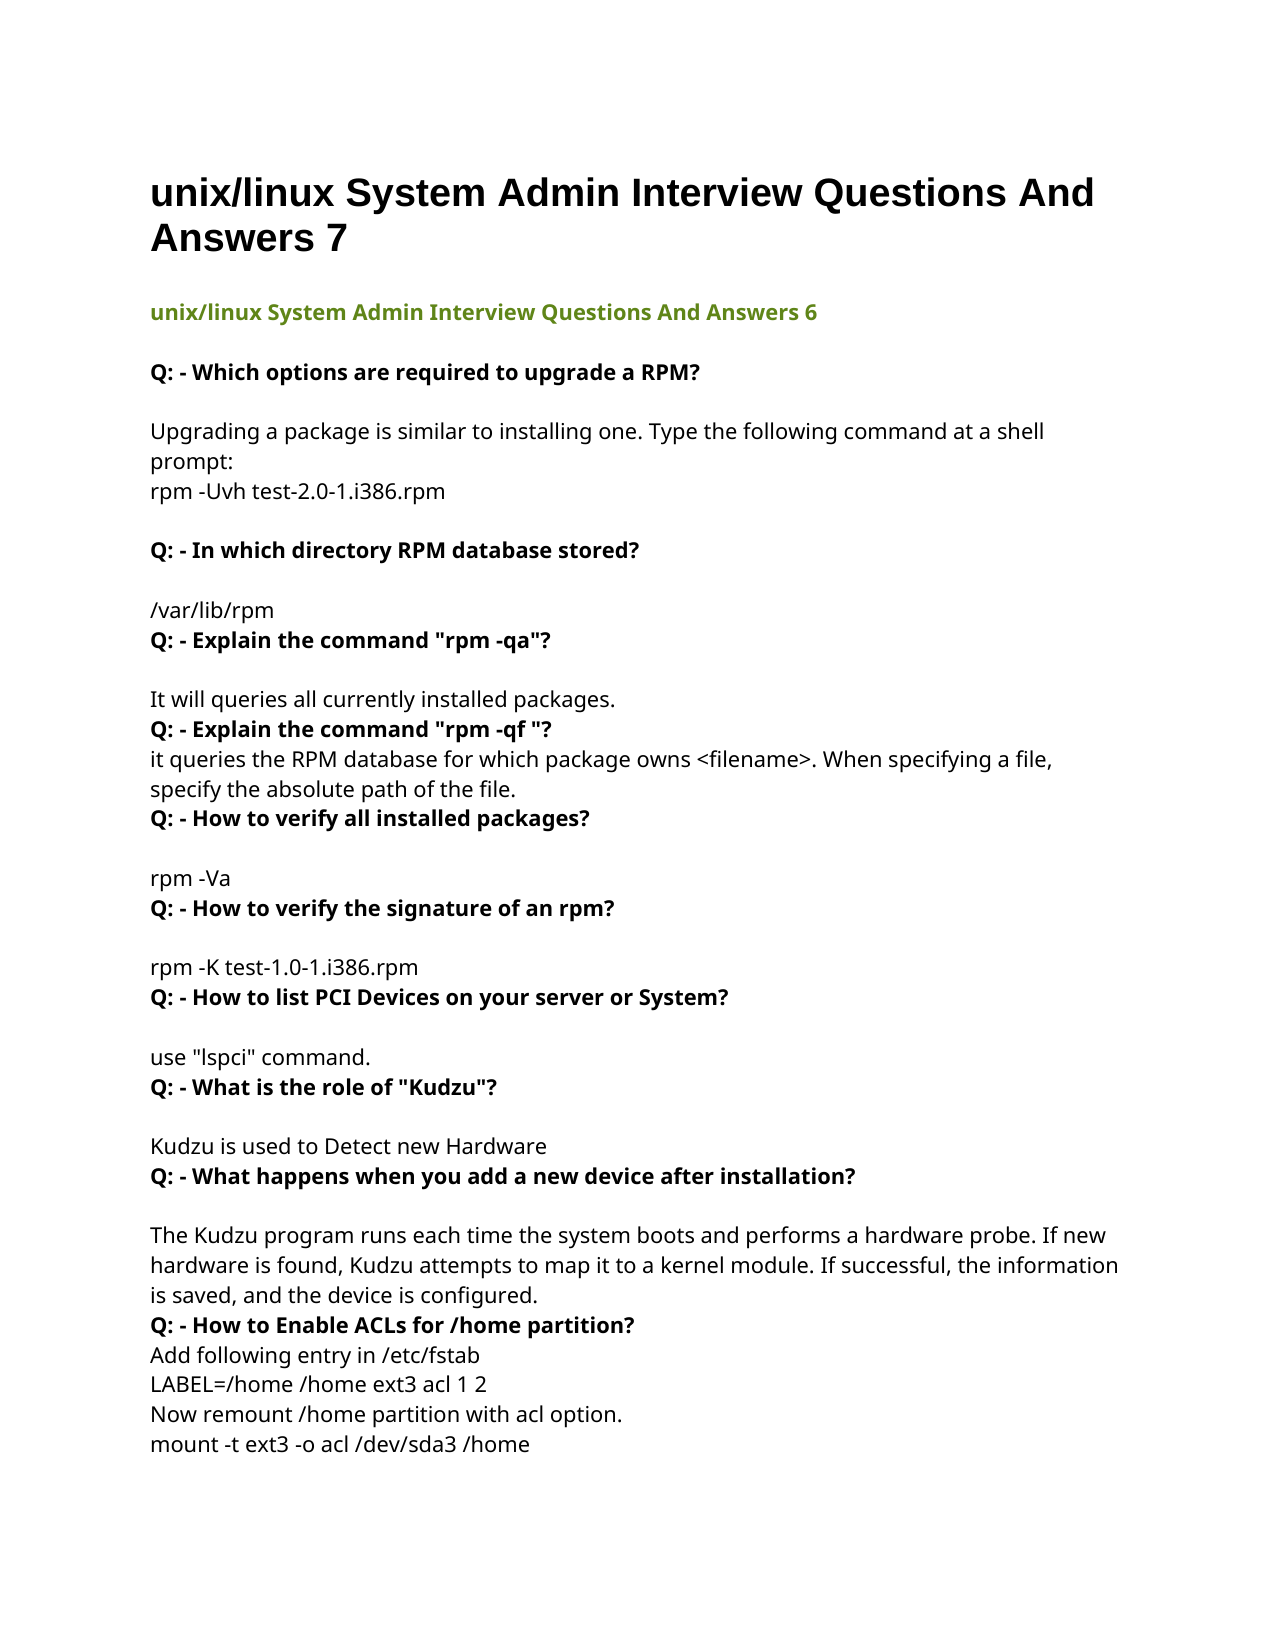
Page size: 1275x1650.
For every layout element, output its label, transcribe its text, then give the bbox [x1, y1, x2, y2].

text Q: - How to verify all installed packages? rpm -Va [150, 803, 1125, 893]
text it queries the RPM database for which package owns <filename>. When specifying a file, specify the absolute path of the file. [150, 744, 1125, 803]
text mount -t ext3 -o acl /dev/sda3 /home [150, 1429, 1125, 1459]
text Q: - What is the role of "Kudzu"? Kudzu is used to Detect new Hardware [150, 1071, 1125, 1161]
text Q: - How to verify the signature of an rpm? rpm -K test-1.0-1.i386.rpm [150, 893, 1125, 982]
text Q: - What happens when you add a new device after installation? The Kudzu program runs each time the system boots and performs a hardware probe. If new hardware is found, Kudzu attempts to map it to a kernel module. If successful, the information is saved, and the device is configured. [150, 1161, 1125, 1310]
text Q: - Which options are required to upgrade a RPM? Upgrading a package is similar to installing one. Type the following command at a shell prompt: [150, 356, 1125, 476]
text Now remount /home partition with acl option. [150, 1399, 1125, 1429]
text unix/linux System Admin Interview Questions And Answers 7 [150, 169, 1125, 260]
text rpm -Uvh test-2.0-1.i386.rpm [150, 476, 1125, 505]
text Q: - Explain the command "rpm -qf "? [150, 714, 1125, 744]
text Q: - Explain the command "rpm -qa"? It will queries all currently installed packages. [150, 624, 1125, 714]
text unix/linux System Admin Interview Questions And Answers 6 [150, 297, 1125, 327]
text Q: - How to Enable ACLs for /home partition? Add following entry in /etc/fstab [150, 1310, 1125, 1369]
text Q: - In which directory RPM database stored? /var/lib/rpm [150, 535, 1125, 624]
text Q: - How to list PCI Devices on your server or System? use "lspci" command. [150, 982, 1125, 1071]
text LABEL=/home /home ext3 acl 1 2 [150, 1369, 1125, 1399]
